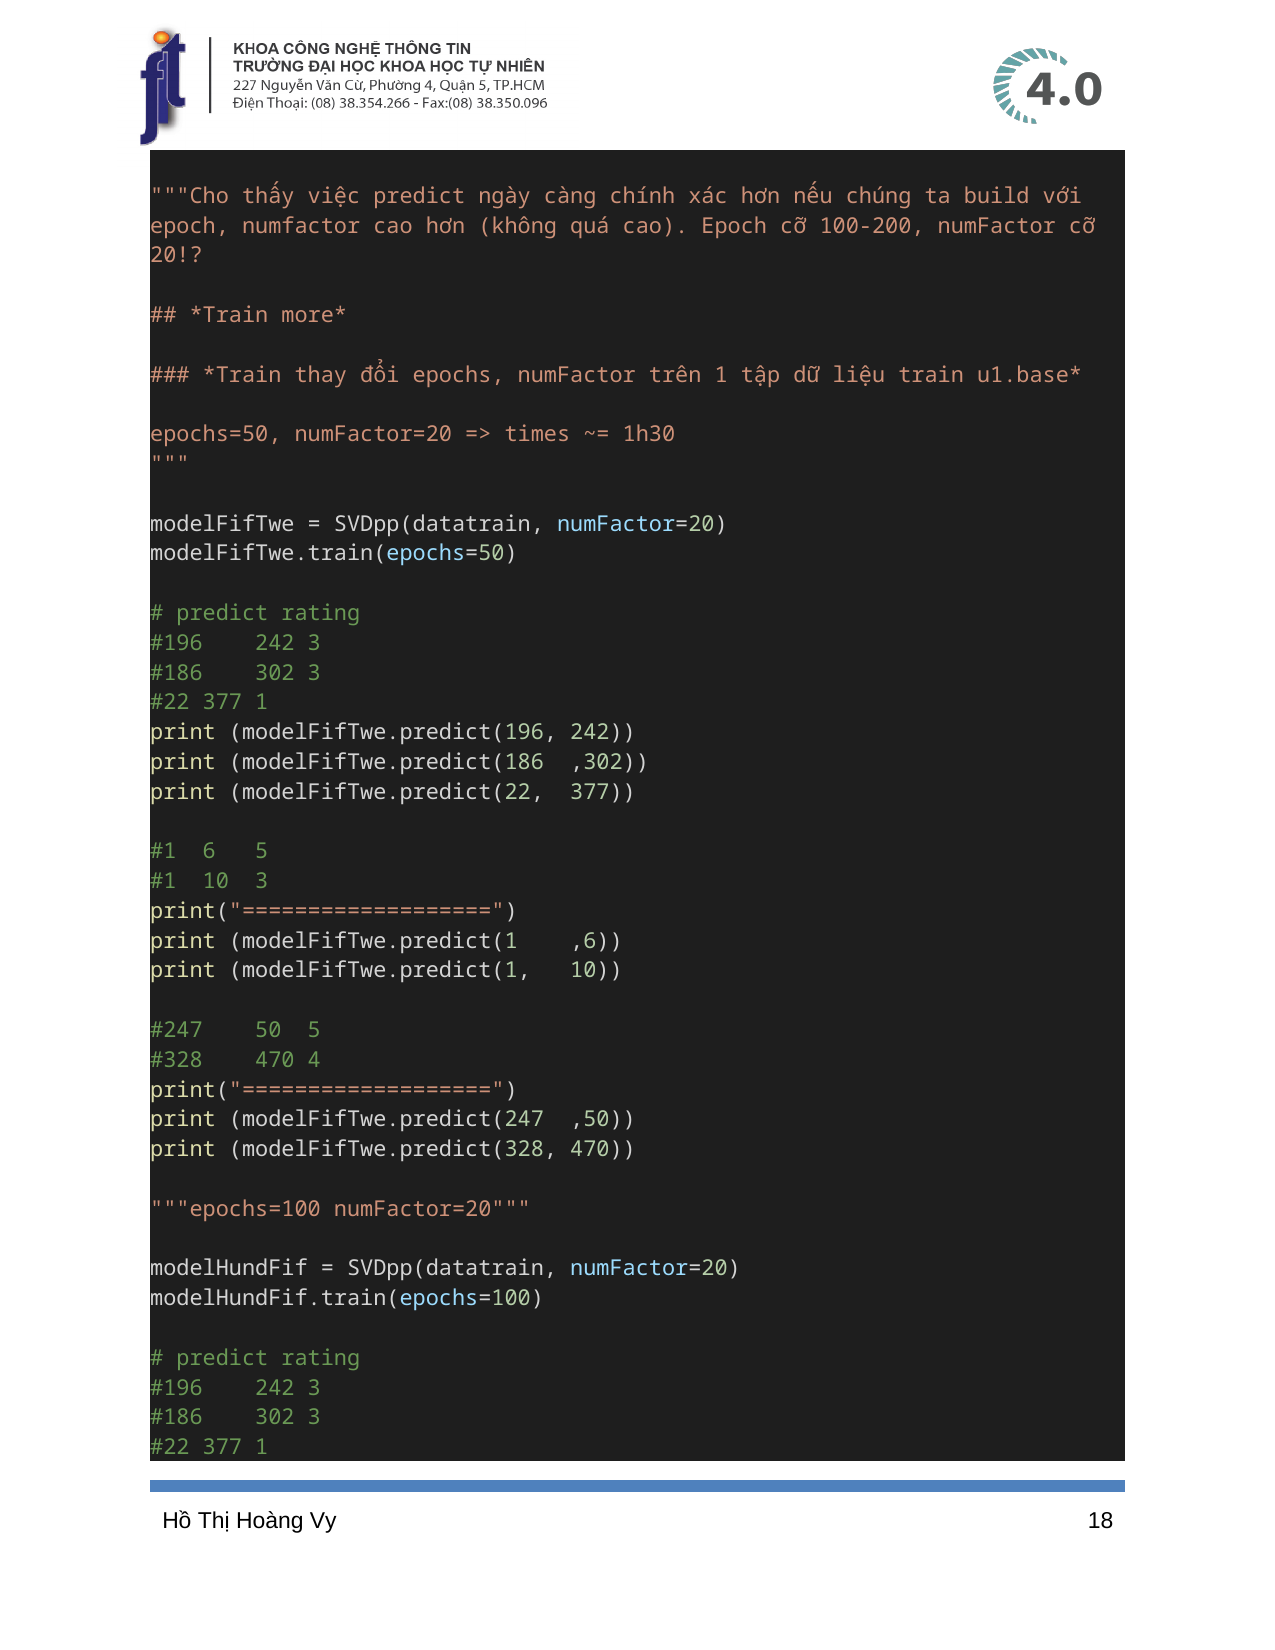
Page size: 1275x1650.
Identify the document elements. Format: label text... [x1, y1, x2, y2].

text print (modelFifTwe.predict(1, 10)) [150, 954, 1125, 984]
text #196 242 3 [150, 1371, 1125, 1401]
text print (modelFifTwe.predict(328, 470)) [150, 1133, 1125, 1163]
text modelHundFif.train(epochs=100) [150, 1282, 1125, 1312]
text #22 377 1 [150, 1431, 1125, 1461]
text #247 50 5 [150, 1014, 1125, 1044]
text epochs=50, numFactor=20 => times ~= 1h30 [150, 418, 1125, 448]
text print (modelFifTwe.predict(247 ,50)) [150, 1103, 1125, 1133]
text modelFifTwe.train(epochs=50) [150, 537, 1125, 567]
picture [985, 41, 1108, 127]
text ### *Train thay đổi epochs, numFactor trên 1 tập dữ liệu train u1.base* [150, 358, 1125, 388]
text print("===================") [150, 895, 1125, 924]
text modelFifTwe = SVDpp(datatrain, numFactor=20) [150, 507, 1125, 537]
text """epochs=100 numFactor=20""" [150, 1193, 1125, 1222]
picture [117, 21, 580, 167]
text #22 377 1 [150, 686, 1125, 716]
text #1 10 3 [150, 865, 1125, 895]
text # predict rating [150, 597, 1125, 627]
text #1 6 5 [150, 835, 1125, 865]
text #328 470 4 [150, 1044, 1125, 1073]
text print (modelFifTwe.predict(196, 242)) [150, 716, 1125, 746]
text """Cho thấy việc predict ngày càng chính xác hơn nếu chúng ta build với epoch, numfactor cao hơn (không quá cao). Epoch cỡ 100-200, numFactor cỡ 20!? [150, 180, 1125, 269]
text #186 302 3 [150, 1401, 1125, 1431]
text #196 242 3 [150, 627, 1125, 656]
text modelHundFif = SVDpp(datatrain, numFactor=20) [150, 1252, 1125, 1282]
text print (modelFifTwe.predict(1 ,6)) [150, 924, 1125, 954]
text print (modelFifTwe.predict(22, 377)) [150, 776, 1125, 805]
text print (modelFifTwe.predict(186 ,302)) [150, 746, 1125, 776]
text #186 302 3 [150, 656, 1125, 686]
text # predict rating [150, 1342, 1125, 1371]
text print("===================") [150, 1073, 1125, 1103]
text ## *Train more* [150, 299, 1125, 329]
text """ [150, 448, 1125, 478]
